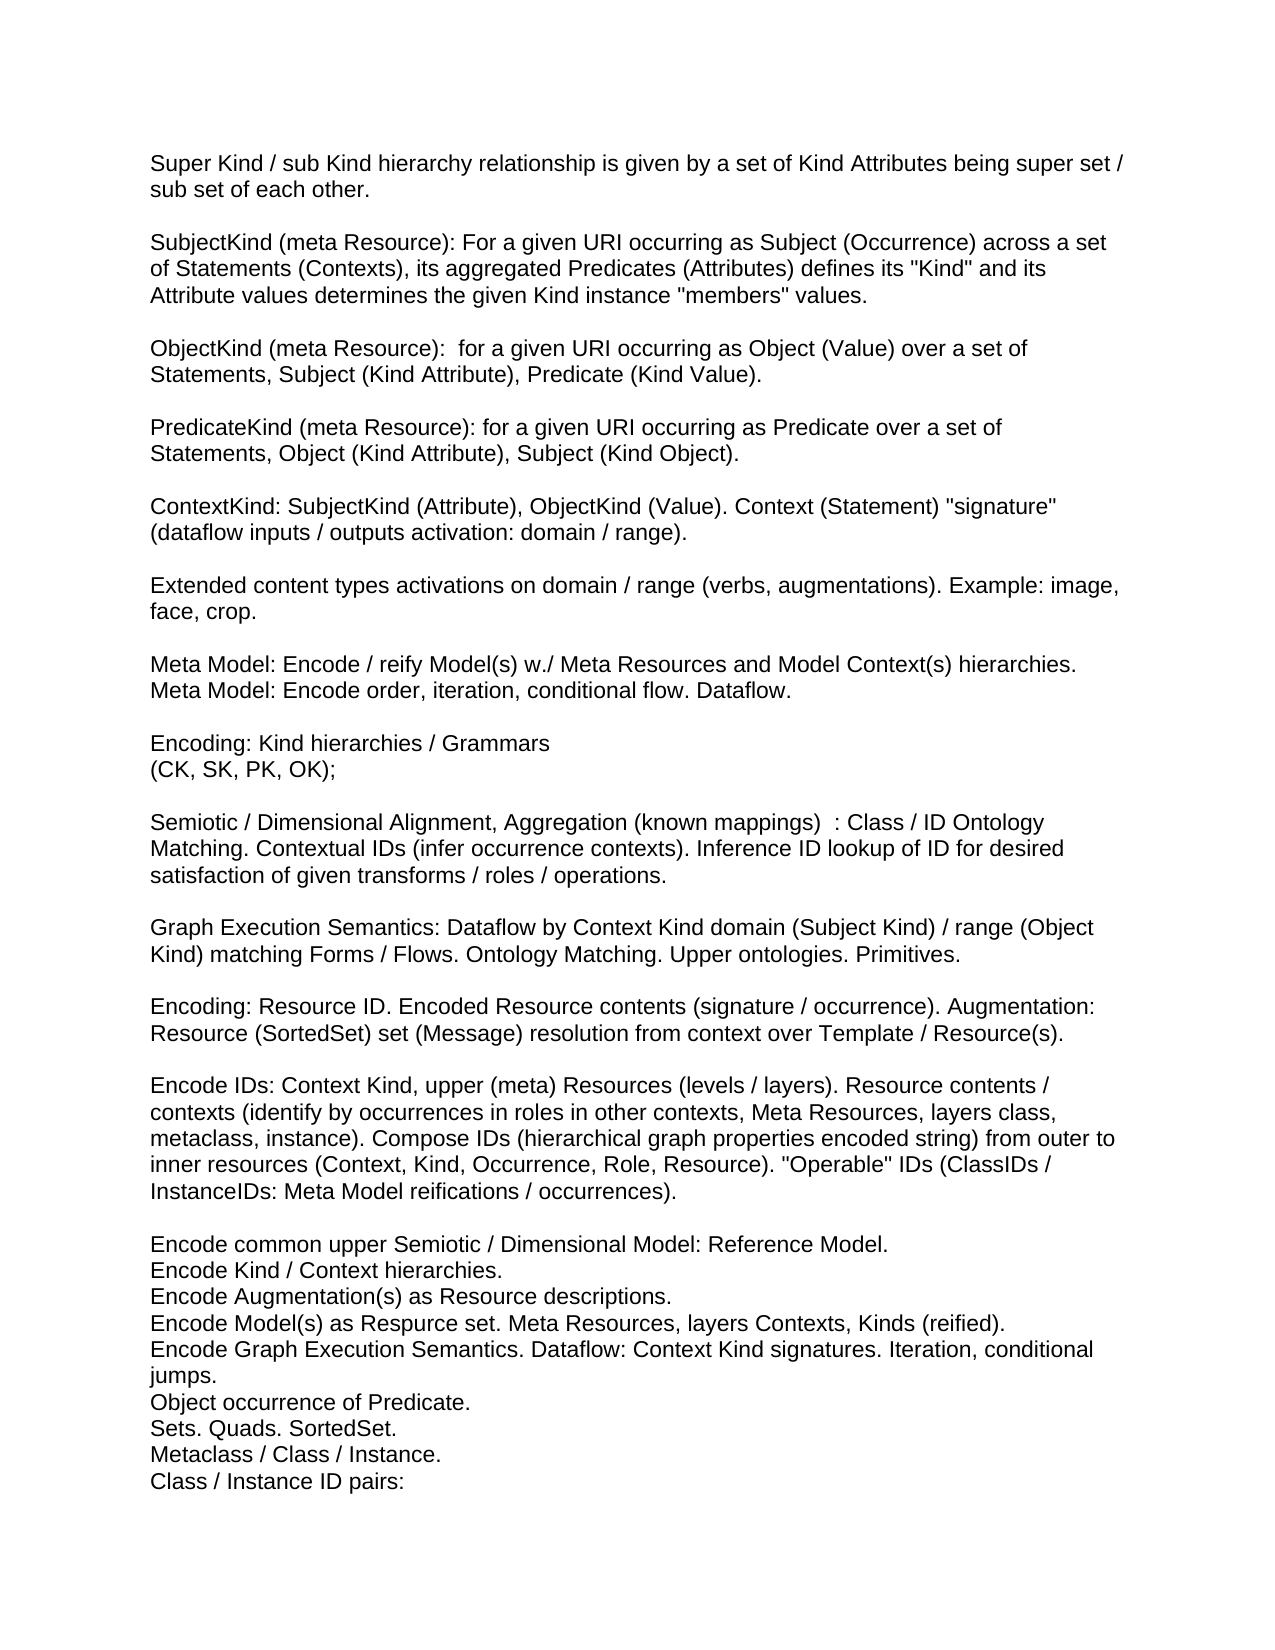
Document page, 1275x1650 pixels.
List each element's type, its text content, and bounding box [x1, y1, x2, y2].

text (CK, SK, PK, OK); [150, 756, 1125, 782]
text ContextKind: SubjectKind (Attribute), ObjectKind (Value). Context (Statement) "signature" (dataflow inputs / outputs activation: domain / range). [150, 493, 1125, 545]
text Encoding: Resource ID. Encoded Resource contents (signature / occurrence). Augmentation: Resource (SortedSet) set (Message) resolution from context over Template / Resource(s). [150, 993, 1125, 1046]
text Object occurrence of Predicate. [150, 1389, 1125, 1415]
text Meta Model: Encode / reify Model(s) w./ Meta Resources and Model Context(s) hierarchies. Meta Model: Encode order, iteration, conditional flow. Dataflow. [150, 651, 1125, 703]
text Encode Graph Execution Semantics. Dataflow: Context Kind signatures. Iteration, conditional jumps. [150, 1336, 1125, 1389]
text Encode Model(s) as Respurce set. Meta Resources, layers Contexts, Kinds (reified). [150, 1309, 1125, 1336]
text Encode IDs: Context Kind, upper (meta) Resources (levels / layers). Resource contents / contexts (identify by occurrences in roles in other contexts, Meta Resources, layers class, metaclass, instance). Compose IDs (hierarchical graph properties encoded string) from outer to inner resources (Context, Kind, Occurrence, Role, Resource). "Operable" IDs (ClassIDs / InstanceIDs: Meta Model reifications / occurrences). [150, 1072, 1125, 1204]
text Encode common upper Semiotic / Dimensional Model: Reference Model. [150, 1231, 1125, 1257]
text Encode Kind / Context hierarchies. [150, 1257, 1125, 1283]
text Class / Instance ID pairs: [150, 1468, 1125, 1494]
text Encoding: Kind hierarchies / Grammars [150, 730, 1125, 756]
text Graph Execution Semantics: Dataflow by Context Kind domain (Subject Kind) / range (Object Kind) matching Forms / Flows. Ontology Matching. Upper ontologies. Primitives. [150, 914, 1125, 967]
text PredicateKind (meta Resource): for a given URI occurring as Predicate over a set of Statements, Object (Kind Attribute), Subject (Kind Object). [150, 413, 1125, 466]
text Super Kind / sub Kind hierarchy relationship is given by a set of Kind Attributes being super set / sub set of each other. [150, 150, 1125, 203]
text Extended content types activations on domain / range (verbs, augmentations). Example: image, face, crop. [150, 572, 1125, 624]
text Sets. Quads. SortedSet. [150, 1415, 1125, 1441]
text Encode Augmentation(s) as Resource descriptions. [150, 1283, 1125, 1309]
text ObjectKind (meta Resource): for a given URI occurring as Object (Value) over a set of Statements, Subject (Kind Attribute), Predicate (Kind Value). [150, 334, 1125, 387]
text SubjectKind (meta Resource): For a given URI occurring as Subject (Occurrence) across a set of Statements (Contexts), its aggregated Predicates (Attributes) defines its "Kind" and its Attribute values determines the given Kind instance "members" values. [150, 229, 1125, 308]
text Semiotic / Dimensional Alignment, Aggregation (known mappings) : Class / ID Ontology Matching. Contextual IDs (infer occurrence contexts). Inference ID lookup of ID for desired satisfaction of given transforms / roles / operations. [150, 809, 1125, 888]
text Metaclass / Class / Instance. [150, 1441, 1125, 1468]
